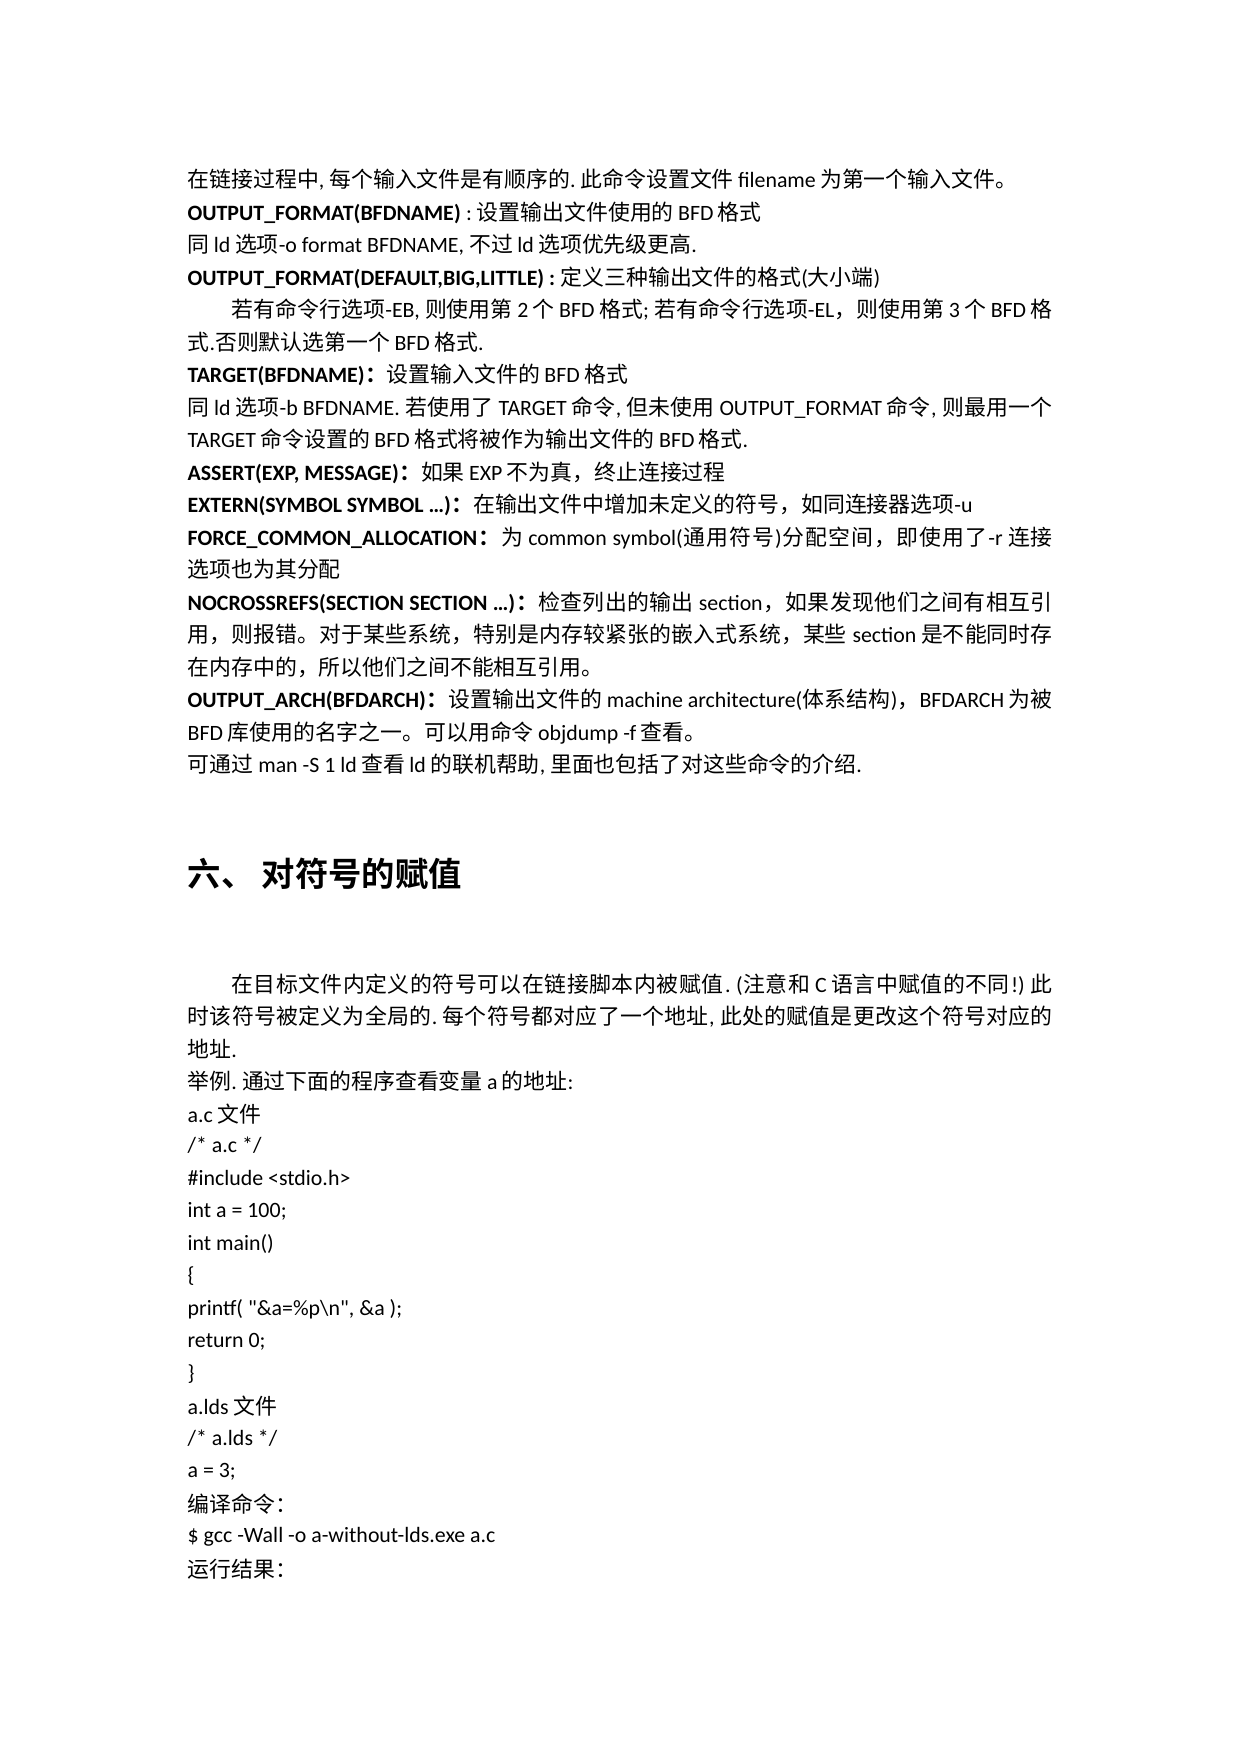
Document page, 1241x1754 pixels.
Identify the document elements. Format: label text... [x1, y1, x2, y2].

text $ gcc -Wall -o a-without-lds.exe a.c [187, 1519, 1053, 1551]
text NOCROSSREFS(SECTION SECTION …)：检查列出的输出section，如果发现他们之间有相互引用，则报错。对于某些系统，特别是内存较紧张的嵌入式系统，某些section是不能同时存在内存中的，所以他们之间不能相互引用。 [187, 584, 1053, 682]
text a.c文件 [187, 1096, 1053, 1129]
text EXTERN(SYMBOL SYMBOL …)：在输出文件中增加未定义的符号，如同连接器选项-u [187, 487, 1053, 519]
text 可通过 man -S 1 ld查看ld的联机帮助, 里面也包括了对这些命令的介绍. [187, 747, 1053, 779]
text 举例. 通过下面的程序查看变量a的地址: [187, 1064, 1053, 1096]
text 同ld选项-o format BFDNAME, 不过ld选项优先级更高. [187, 227, 1053, 259]
text 编译命令： [187, 1486, 1053, 1519]
text 同ld选项-b BFDNAME. 若使用了TARGET命令, 但未使用OUTPUT_FORMAT命令, 则最用一个TARGET命令设置的BFD格式将被作为输出文件的BFD格式. [187, 389, 1053, 454]
subtitle 六、 对符号的赋值 [187, 839, 1053, 904]
text 在链接过程中, 每个输入文件是有顺序的. 此命令设置文件filename为第一个输入文件。 [187, 162, 1053, 194]
text return 0; [187, 1324, 1053, 1356]
text a.lds文件 [187, 1389, 1053, 1421]
text TARGET(BFDNAME)：设置输入文件的BFD格式 [187, 357, 1053, 389]
text } [187, 1356, 1053, 1389]
text /* a.c */ [187, 1129, 1053, 1161]
text OUTPUT_ARCH(BFDARCH)：设置输出文件的machine architecture(体系结构)，BFDARCH为被BFD库使用的名字之一。可以用命令objdump -f查看。 [187, 682, 1053, 747]
text OUTPUT_FORMAT(DEFAULT,BIG,LITTLE) : 定义三种输出文件的格式(大小端) [187, 259, 1053, 292]
text ASSERT(EXP, MESSAGE)：如果EXP不为真，终止连接过程 [187, 454, 1053, 487]
text 在目标文件内定义的符号可以在链接脚本内被赋值. (注意和C语言中赋值的不同!) 此时该符号被定义为全局的. 每个符号都对应了一个地址, 此处的赋值是更改这个符号对应的地址. [187, 966, 1053, 1064]
text #include <stdio.h> [187, 1161, 1053, 1194]
text FORCE_COMMON_ALLOCATION：为common symbol(通用符号)分配空间，即使用了-r连接选项也为其分配 [187, 519, 1053, 584]
text OUTPUT_FORMAT(BFDNAME) : 设置输出文件使用的BFD格式 [187, 194, 1053, 227]
text 运行结果： [187, 1551, 1053, 1584]
text /* a.lds */ [187, 1421, 1053, 1454]
text int main() [187, 1226, 1053, 1259]
text 若有命令行选项-EB, 则使用第2个BFD格式; 若有命令行选项-EL，则使用第3个BFD格式.否则默认选第一个BFD格式. [187, 292, 1053, 357]
text a = 3; [187, 1454, 1053, 1486]
text { [187, 1259, 1053, 1291]
text printf( "&a=%p\n", &a ); [187, 1291, 1053, 1324]
text int a = 100; [187, 1194, 1053, 1226]
